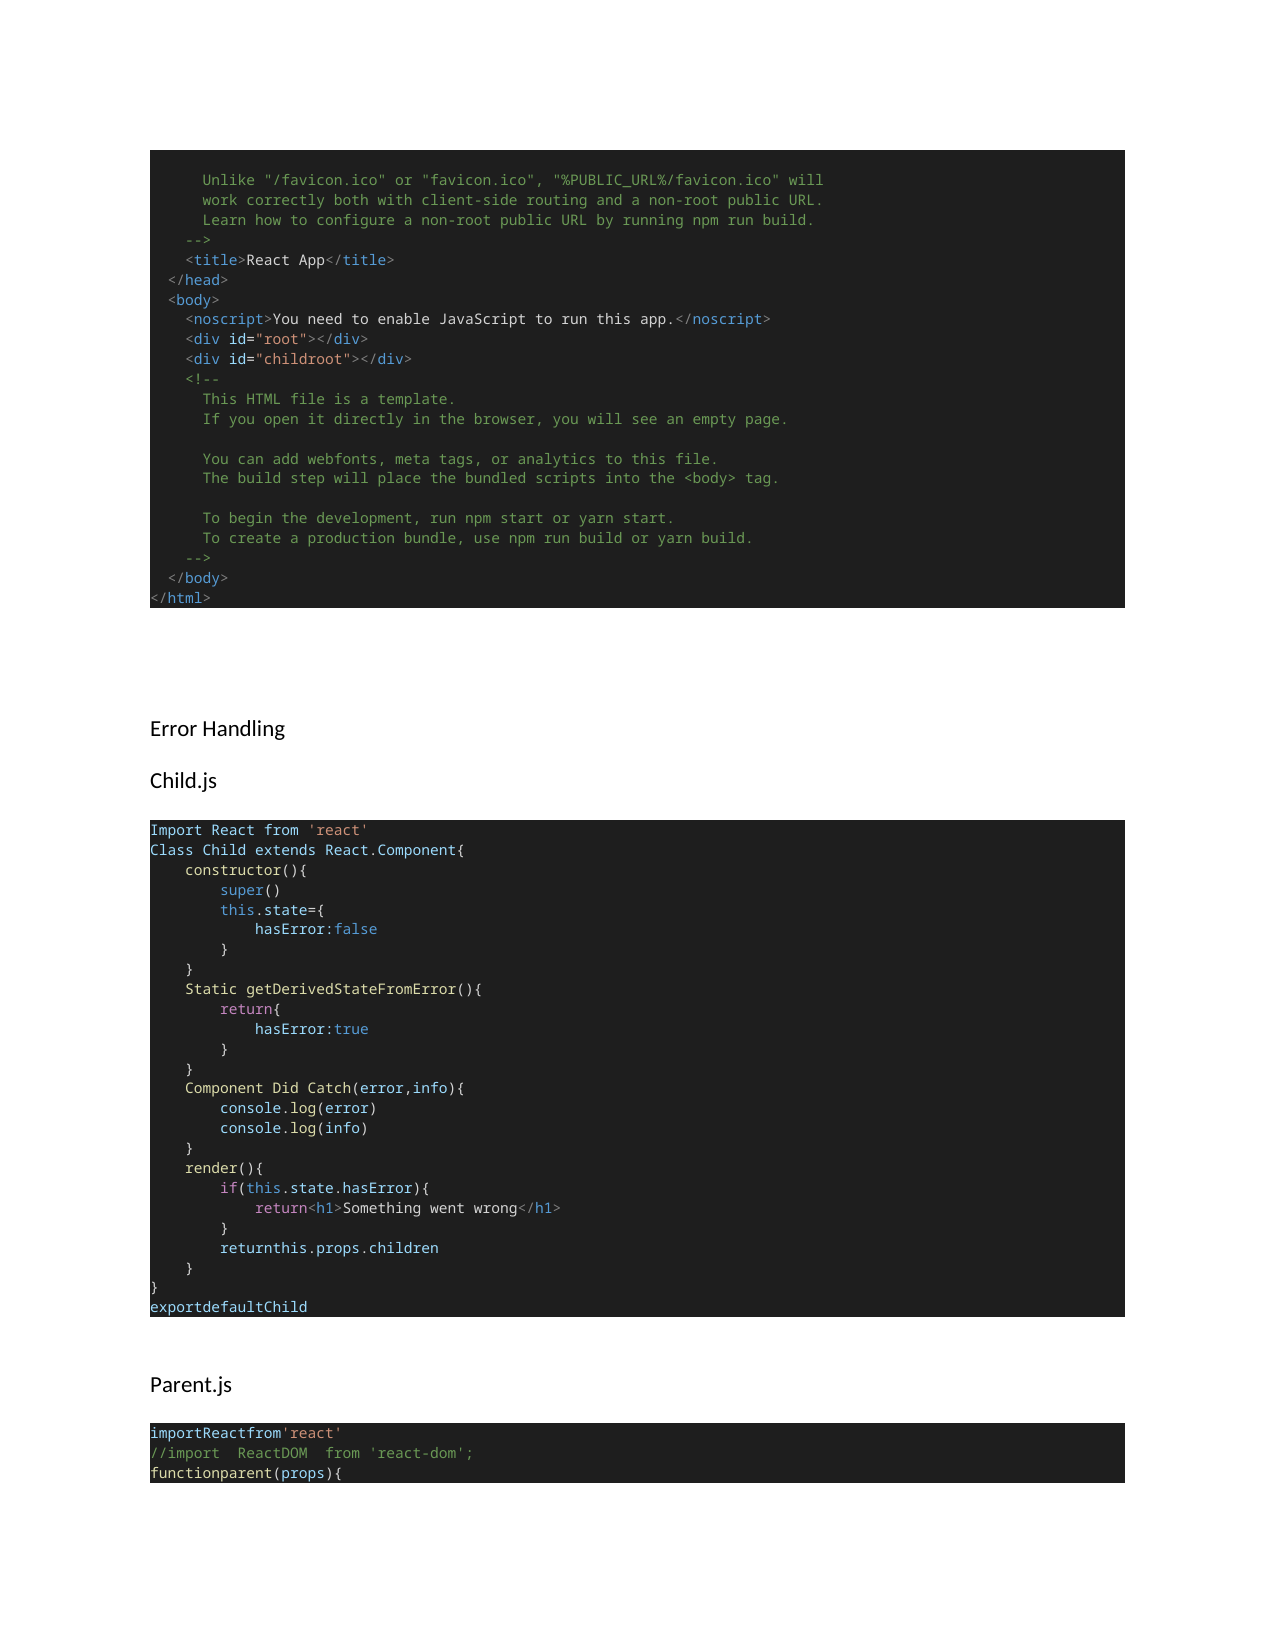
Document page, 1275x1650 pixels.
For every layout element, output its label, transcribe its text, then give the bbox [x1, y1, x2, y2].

text Static getDerivedStateFromError(){ [150, 979, 1125, 999]
text } [150, 1277, 1125, 1297]
text constructor(){ [150, 859, 1125, 879]
text return{ [150, 999, 1125, 1019]
text functionparent(props){ [150, 1463, 1125, 1483]
text </body> [150, 568, 1125, 588]
text To begin the development, run npm start or yarn start. [150, 508, 1125, 528]
text } [150, 939, 1125, 959]
text Class Child extends React.Component{ [150, 839, 1125, 859]
text If you open it directly in the browser, you will see an empty page. [150, 409, 1125, 428]
text hasError:true [150, 1019, 1125, 1038]
text console.log(error) [150, 1098, 1125, 1118]
text Import React from 'react' [150, 820, 1125, 839]
text The build step will place the bundled scripts into the <body> tag. [150, 468, 1125, 488]
text } [150, 1138, 1125, 1158]
text </html> [150, 588, 1125, 608]
text Parent.js [150, 1370, 1125, 1398]
text <div id="childroot"></div> [150, 349, 1125, 369]
text <title>React App</title> [150, 249, 1125, 269]
text You can add webfonts, meta tags, or analytics to this file. [150, 448, 1125, 468]
text exportdefaultChild [150, 1297, 1125, 1317]
text To create a production bundle, use npm run build or yarn build. [150, 528, 1125, 548]
text //import ReactDOM from 'react-dom'; [150, 1443, 1125, 1463]
text --> [150, 548, 1125, 568]
text super() [150, 879, 1125, 899]
text hasError:false [150, 919, 1125, 939]
text Child.js [150, 767, 1125, 795]
text return<h1>Something went wrong</h1> [150, 1198, 1125, 1218]
text } [150, 1058, 1125, 1078]
text <div id="root"></div> [150, 329, 1125, 349]
text Learn how to configure a non-root public URL by running npm run build. [150, 210, 1125, 229]
text render(){ [150, 1158, 1125, 1178]
text Unlike "/favicon.ico" or "favicon.ico", "%PUBLIC_URL%/favicon.ico" will [150, 170, 1125, 190]
text --> [150, 229, 1125, 249]
text <!-- [150, 369, 1125, 389]
text if(this.state.hasError){ [150, 1178, 1125, 1198]
text <body> [150, 289, 1125, 309]
text this.state={ [150, 899, 1125, 919]
text <noscript>You need to enable JavaScript to run this app.</noscript> [150, 309, 1125, 329]
text returnthis.props.children [150, 1237, 1125, 1257]
text </head> [150, 269, 1125, 289]
text This HTML file is a template. [150, 389, 1125, 409]
text } [150, 959, 1125, 979]
text } [150, 1038, 1125, 1058]
text console.log(info) [150, 1118, 1125, 1138]
text importReactfrom'react' [150, 1423, 1125, 1443]
text } [150, 1257, 1125, 1277]
text work correctly both with client-side routing and a non-root public URL. [150, 190, 1125, 210]
text Component Did Catch(error,info){ [150, 1078, 1125, 1098]
text Error Handling [150, 714, 1125, 742]
text } [150, 1218, 1125, 1237]
